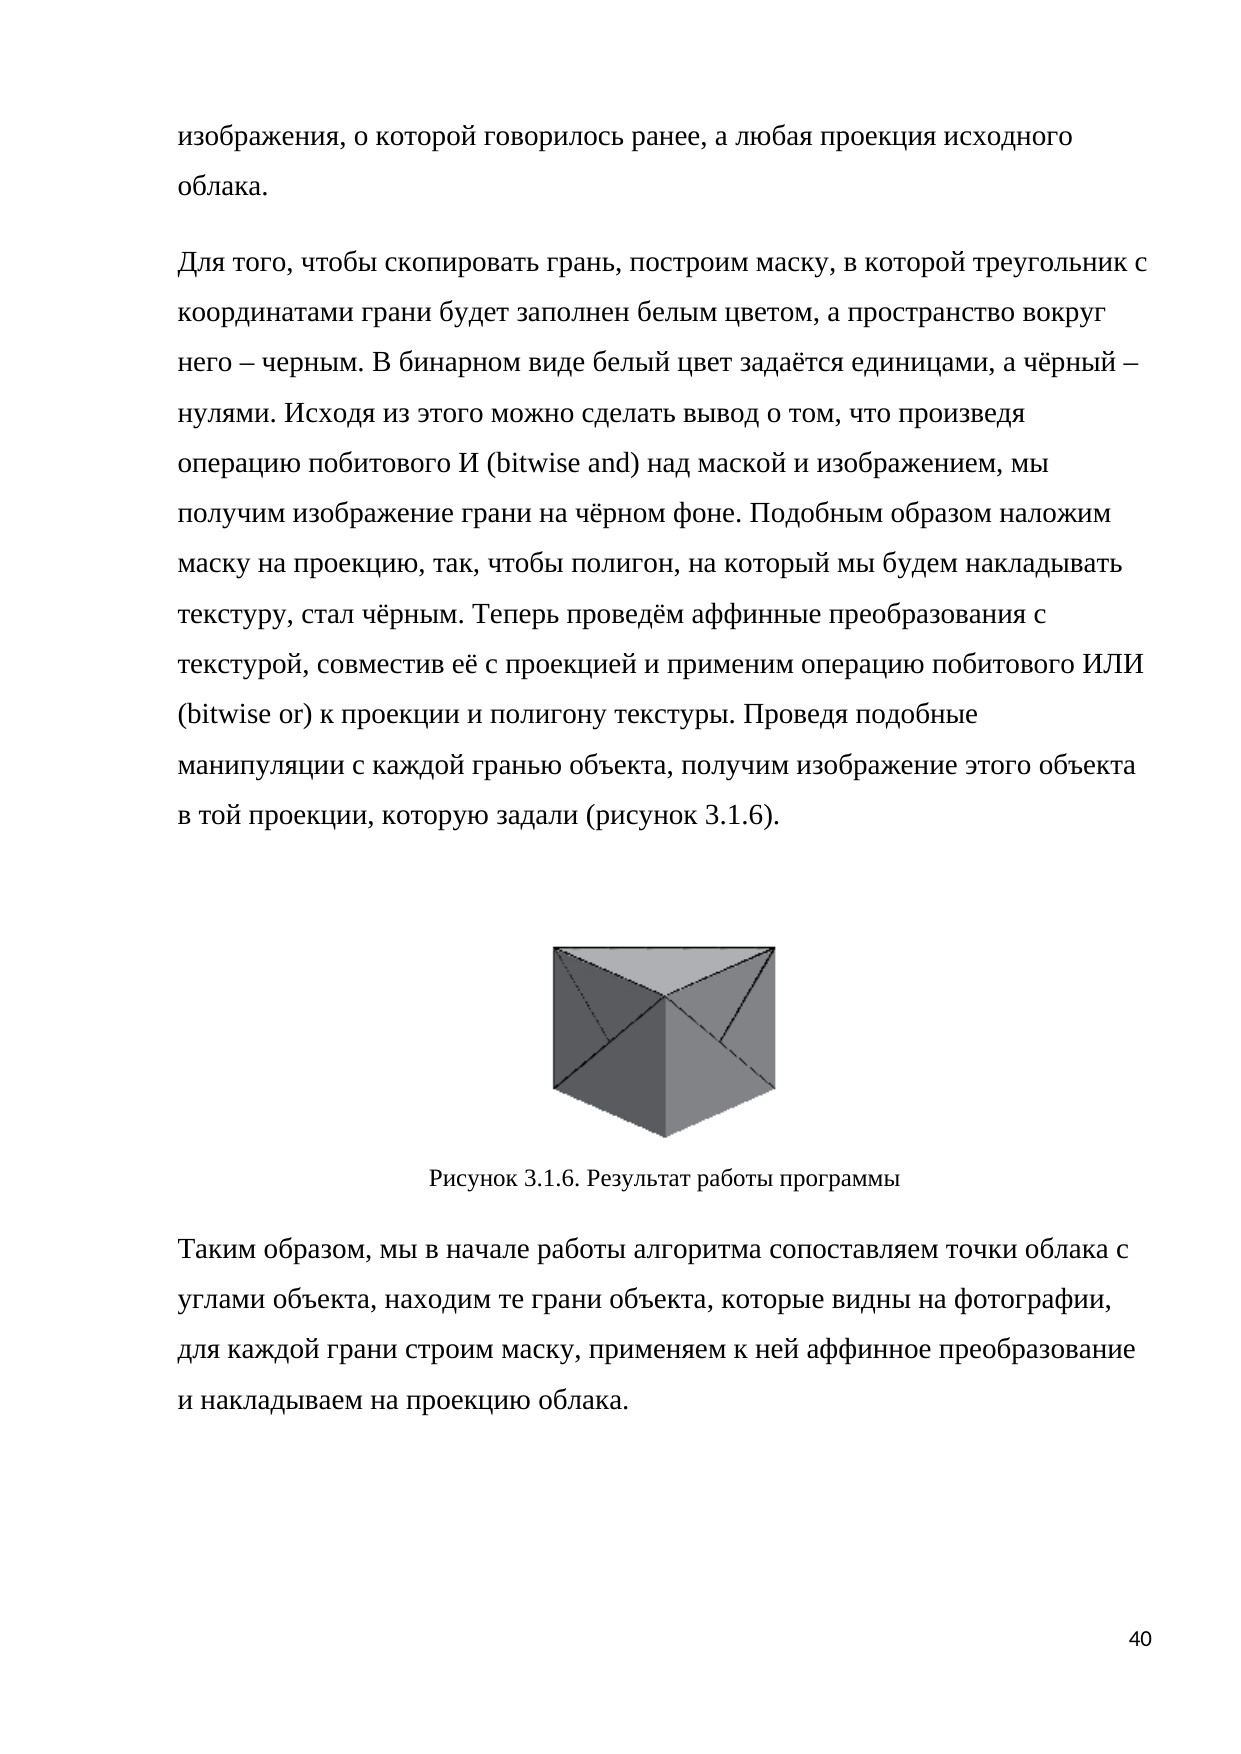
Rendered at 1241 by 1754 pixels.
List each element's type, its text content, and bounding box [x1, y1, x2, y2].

text Таким образом, мы в начале работы алгоритма сопоставляем точки облака с углами объекта, находим те грани объекта, которые видны на фотографии, для каждой грани строим маску, применяем к ней аффинное преобразование и накладываем на проекцию облака. [177, 1231, 1152, 1415]
picture [498, 915, 830, 1149]
text Для того, чтобы скопировать грань, построим маску, в которой треугольник с координатами грани будет заполнен белым цветом, а пространство вокруг него – черным. В бинарном виде белый цвет задаётся единицами, а чёрный – нулями. Исходя из этого можно сделать вывод о том, что произведя операцию побитового И (bitwise and) над маской и изображением, мы получим изображение грани на чёрном фоне. Подобным образом наложим маску на проекцию, так, чтобы полигон, на который мы будем накладывать текстуру, стал чёрным. Теперь проведём аффинные преобразования с текстурой, совместив её с проекцией и применим операцию побитового ИЛИ (bitwise or) к проекции и полигону текстуры. Проведя подобные манипуляции с каждой гранью объекта, получим изображение этого объекта в той проекции, которую задали (рисунок 3.1.6). [177, 244, 1152, 831]
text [177, 118, 1152, 202]
text Результат работы программы [177, 1163, 1152, 1192]
